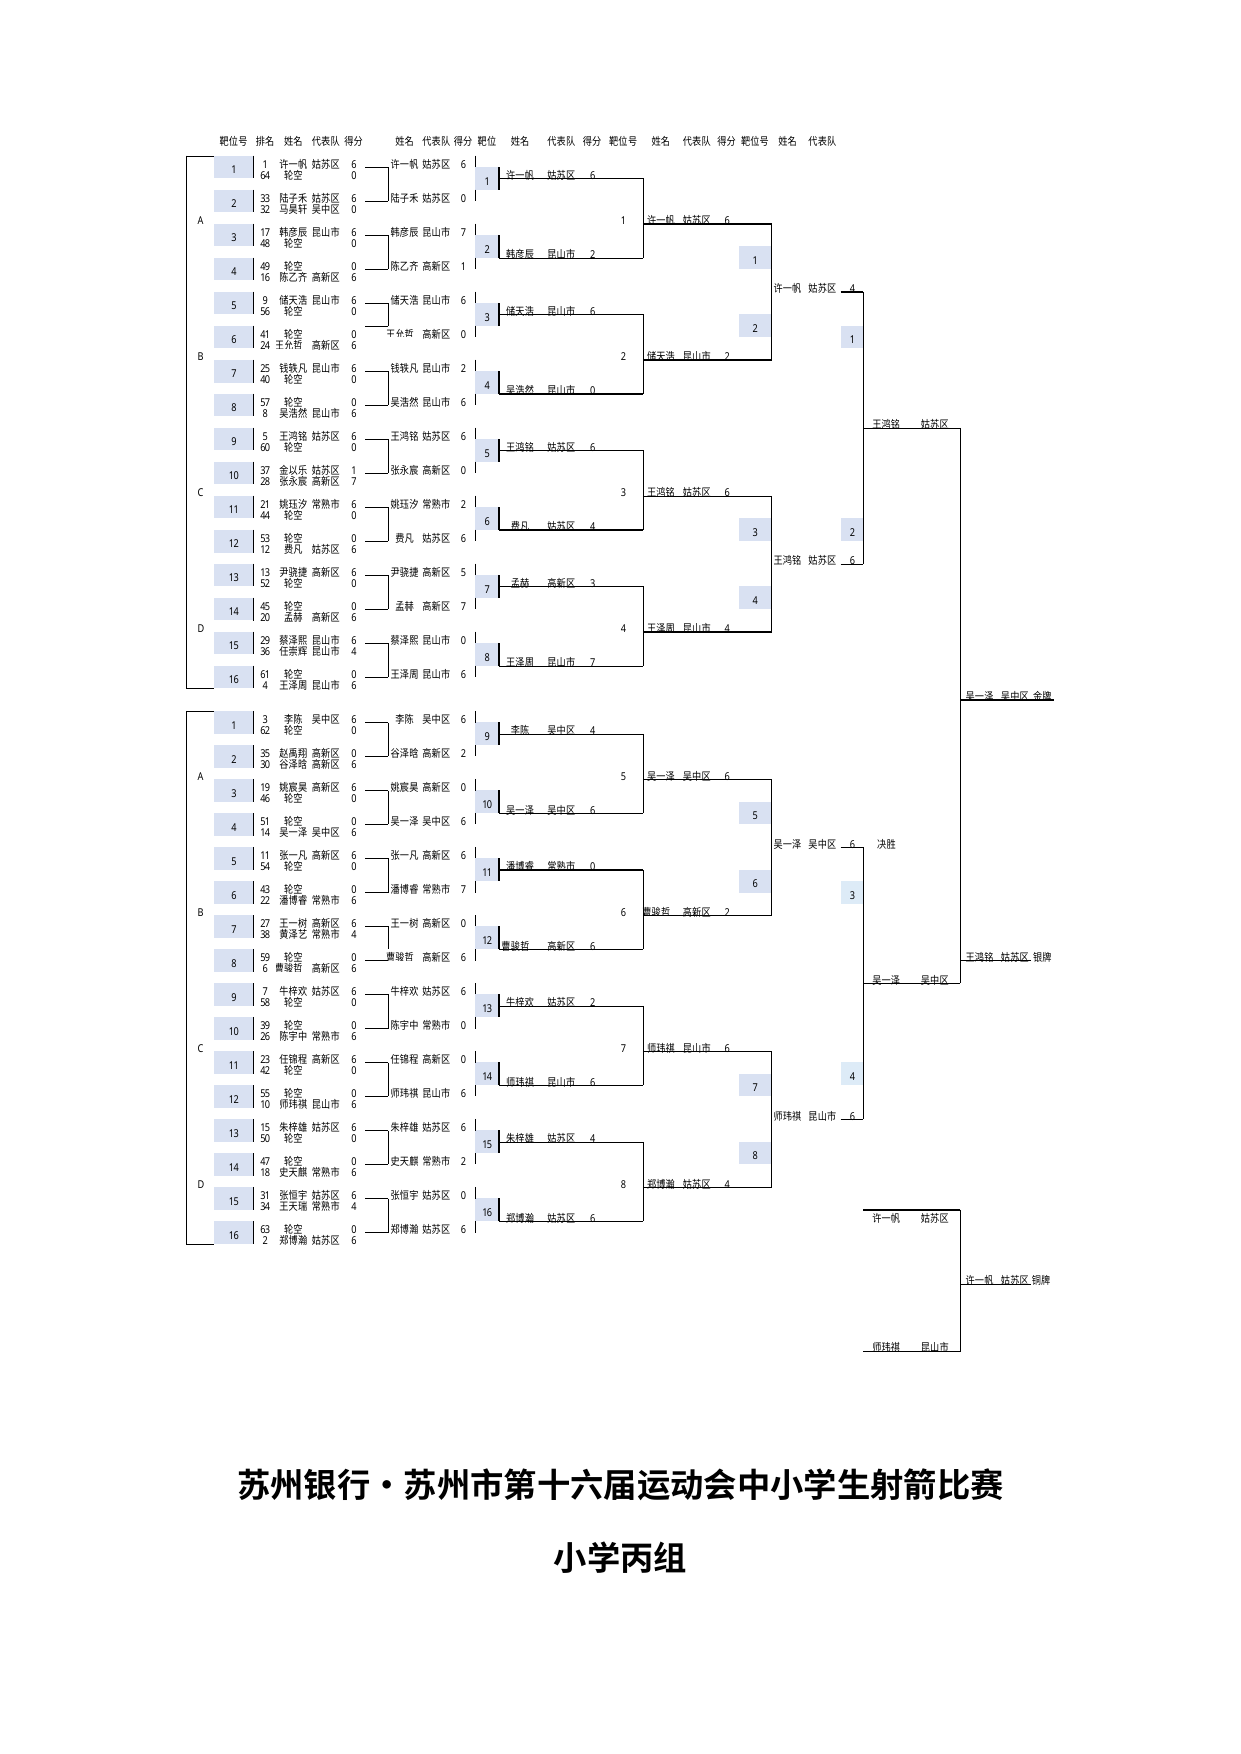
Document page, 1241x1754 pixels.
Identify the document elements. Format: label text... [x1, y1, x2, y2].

text 苏州银行•苏州市第十六届运动会中小学生射箭比赛 [186, 1459, 1054, 1507]
text 小学丙组 [186, 1531, 1054, 1579]
